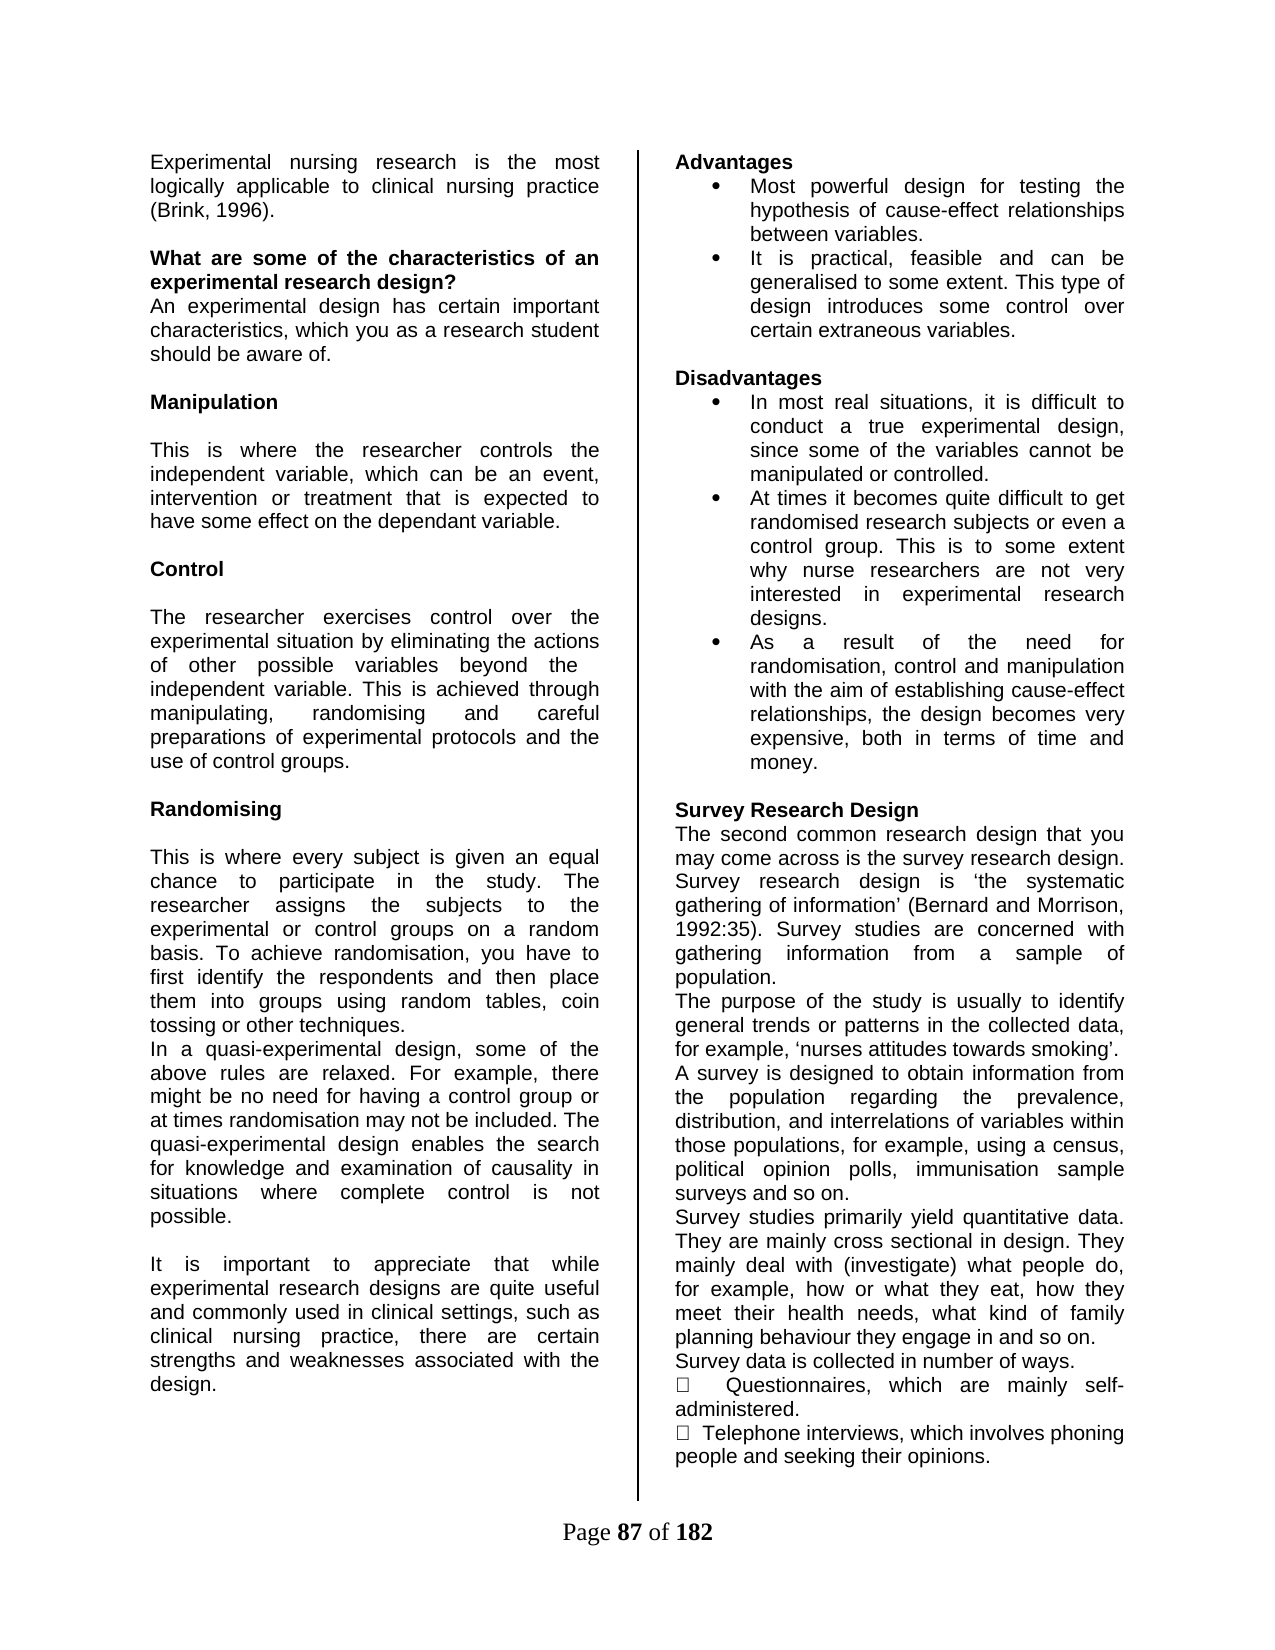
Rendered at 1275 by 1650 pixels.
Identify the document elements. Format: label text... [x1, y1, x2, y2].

text Manipulation This is where the researcher controls the independent variable, which can be an event, intervention or treatment that is expected to have some effect on the dependant variable. [150, 389, 600, 533]
text Control The researcher exercises control over the experimental situation by eliminating the actions of other possible variables beyond the independent variable. This is achieved through manipulating, randomising and careful preparations of experimental protocols and the use of control groups. [150, 557, 600, 773]
text Randomising This is where every subject is given an equal chance to participate in the study. The researcher assigns the subjects to the experimental or control groups on a random basis. To achieve randomisation, you have to first identify the respondents and then place them into groups using random tables, coin tossing or other techniques. [150, 797, 600, 1036]
text Survey data is collected in number of ways. [675, 1348, 1125, 1372]
text What are some of the characteristics of an experimental research design? [150, 246, 600, 294]
text Survey Research Design [675, 797, 1125, 821]
list As a result of the need for randomisation, control and manipulation with the aim of establishing cause-effect relationships, the design becomes very expensive, both in terms of time and money. [712, 629, 1125, 773]
text Disadvantages [675, 366, 1125, 390]
text The second common research design that you may come across is the survey research design. Survey research design is ‘the systematic gathering of information’ (Bernard and Morrison, 1992:35). Survey studies are concerned with gathering information from a sample of population. [675, 821, 1125, 989]
text An experimental design has certain important characteristics, which you as a research student should be aware of. [150, 294, 600, 366]
list At times it becomes quite difficult to get randomised research subjects or even a control group. This is to some extent why nurse researchers are not very interested in experimental research designs. [712, 486, 1125, 629]
text It is important to appreciate that while experimental research designs are quite useful and commonly used in clinical settings, such as clinical nursing practice, there are certain strengths and weaknesses associated with the design. [150, 1252, 600, 1396]
text  Questionnaires, which are mainly self-administered. [675, 1372, 1125, 1420]
text Survey studies primarily yield quantitative data. They are mainly cross sectional in design. They mainly deal with (investigate) what people do, for example, how or what they eat, how they meet their health needs, what kind of family planning behaviour they engage in and so on. [675, 1205, 1125, 1348]
text In a quasi-experimental design, some of the above rules are relaxed. For example, there might be no need for having a control group or at times randomisation may not be included. The quasi-experimental design enables the search for knowledge and examination of causality in situations where complete control is not possible. [150, 1036, 600, 1228]
text The purpose of the study is usually to identify general trends or patterns in the collected data, for example, ‘nurses attitudes towards smoking’. [675, 989, 1125, 1061]
list In most real situations, it is difficult to conduct a true experimental design, since some of the variables cannot be manipulated or controlled. [712, 390, 1125, 486]
text  Telephone interviews, which involves phoning people and seeking their opinions. [675, 1420, 1125, 1468]
list It is practical, feasible and can be generalised to some extent. This type of design introduces some control over certain extraneous variables. [712, 246, 1125, 342]
list Most powerful design for testing the hypothesis of cause-effect relationships between variables. [712, 174, 1125, 246]
text Experimental nursing research is the most logically applicable to clinical nursing practice (Brink, 1996). [150, 150, 600, 222]
text A survey is designed to obtain information from the population regarding the prevalence, distribution, and interrelations of variables within those populations, for example, using a census, political opinion polls, immunisation sample surveys and so on. [675, 1061, 1125, 1205]
text Advantages [675, 150, 1125, 174]
